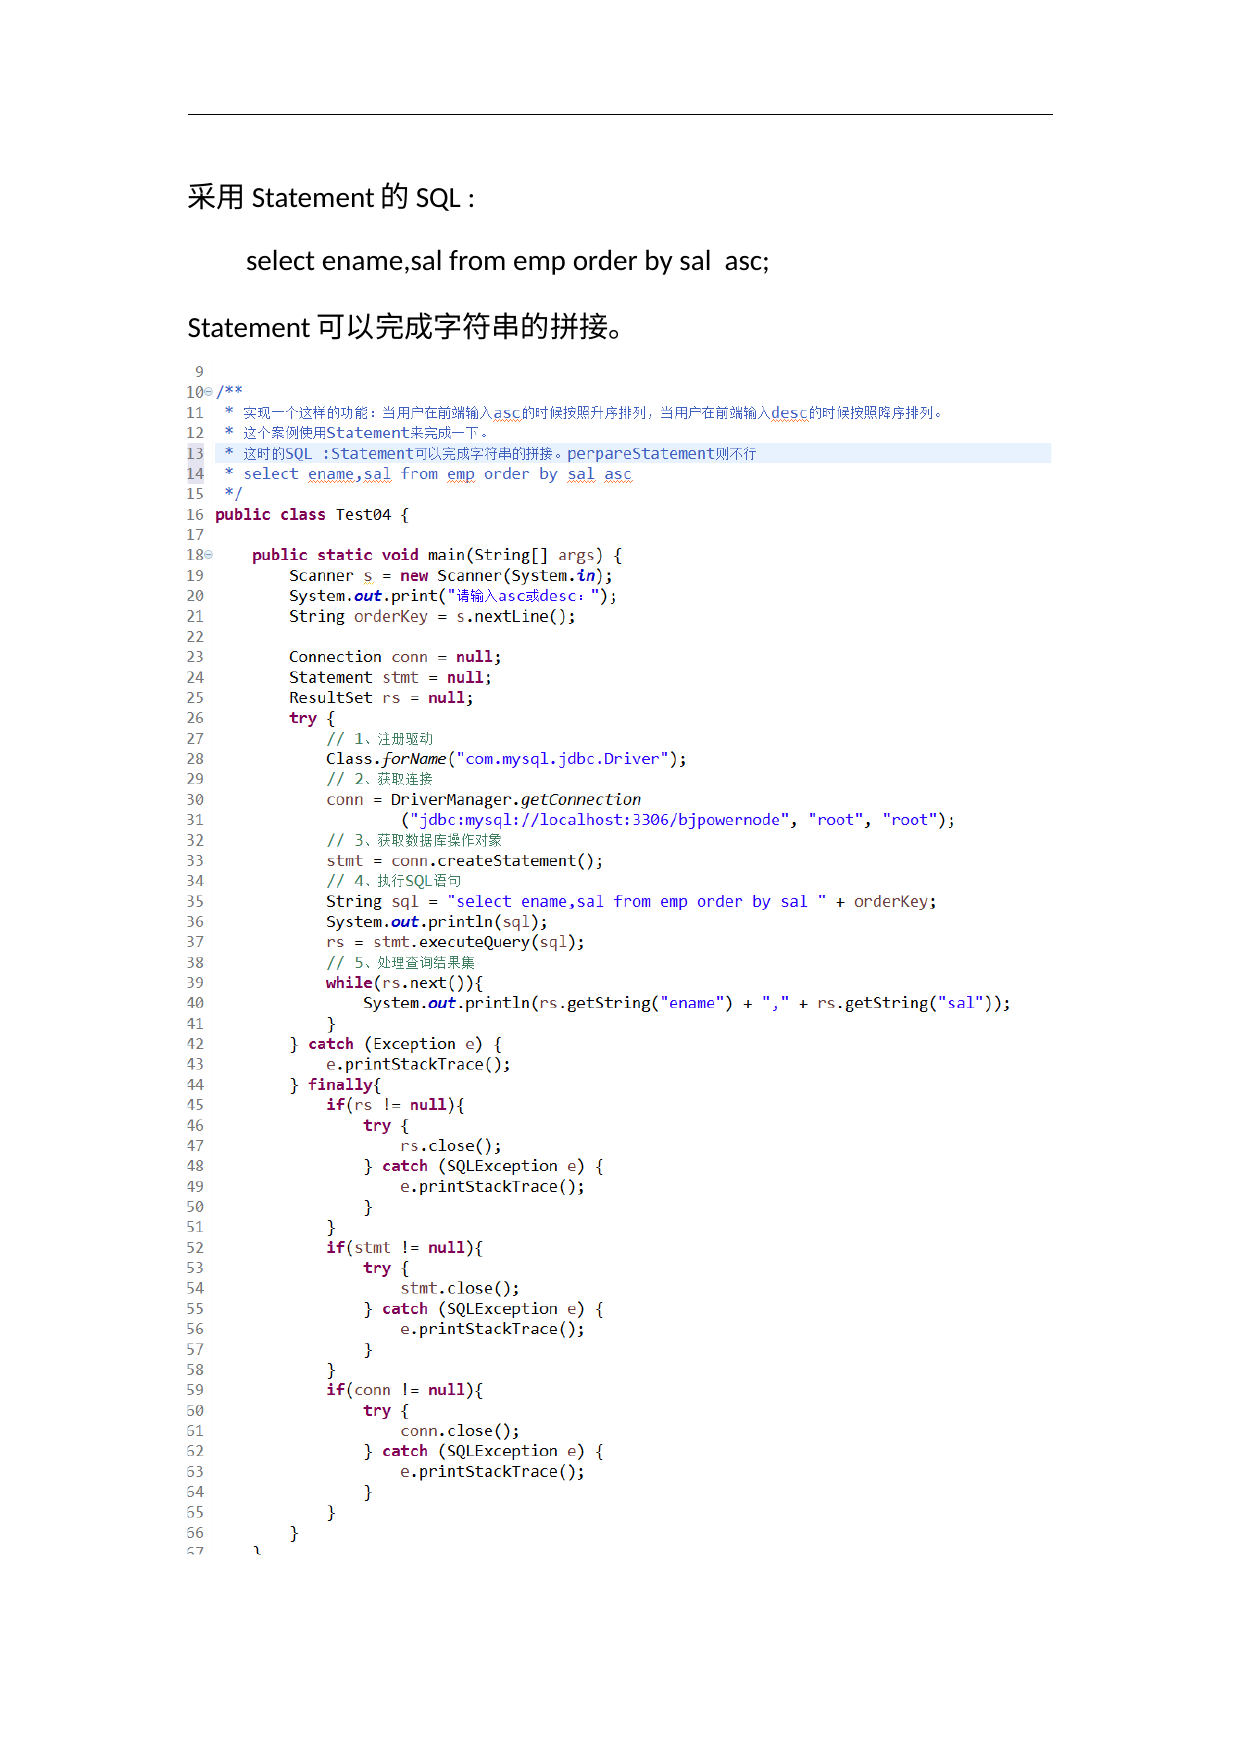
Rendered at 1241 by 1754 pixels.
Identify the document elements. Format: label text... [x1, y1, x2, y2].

picture [187, 361, 1052, 1555]
text 采用Statement的SQL : [187, 162, 1053, 227]
text select ename,sal from emp order by sal asc; [187, 227, 1053, 292]
text Statement可以完成字符串的拼接。 [187, 292, 1053, 357]
